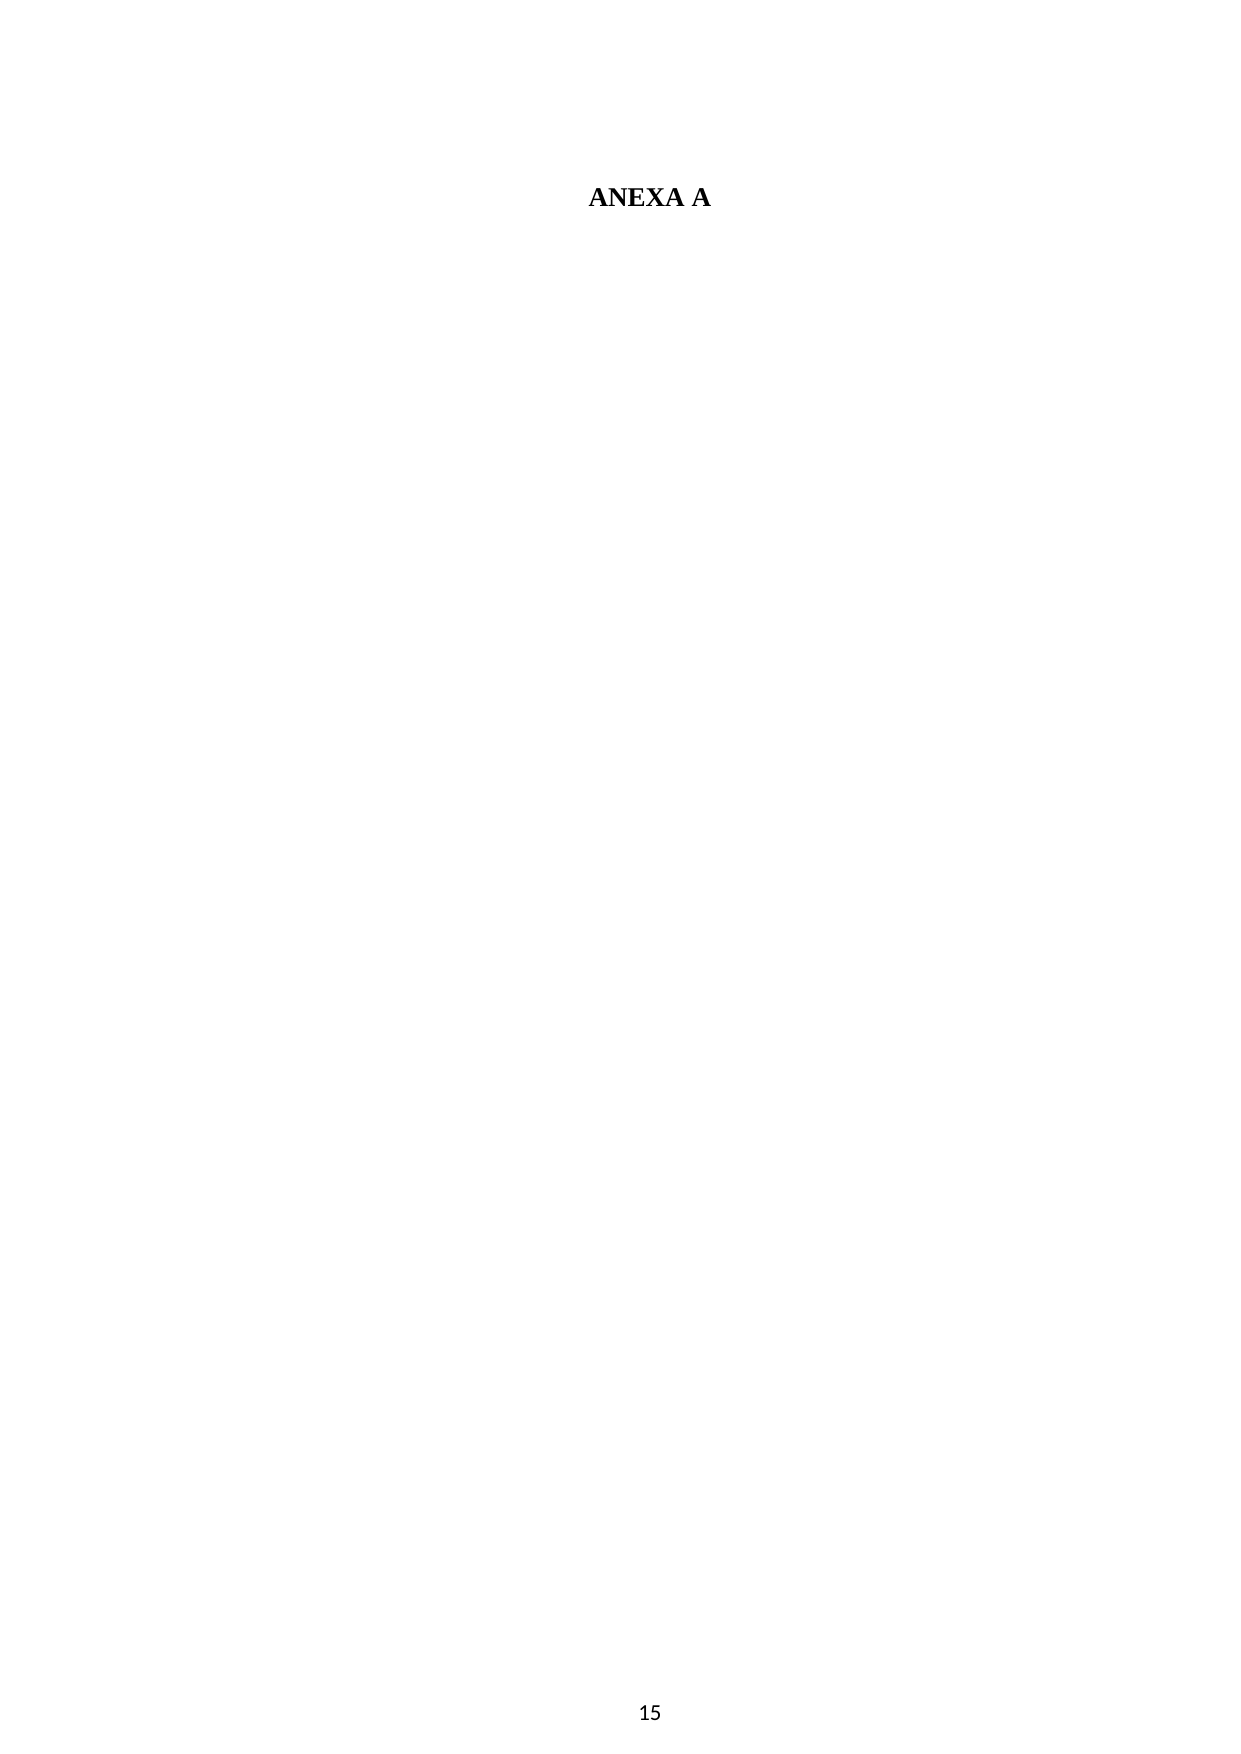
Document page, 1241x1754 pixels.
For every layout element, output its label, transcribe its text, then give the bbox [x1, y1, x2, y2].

subtitle ANEXA A [118, 181, 1181, 212]
